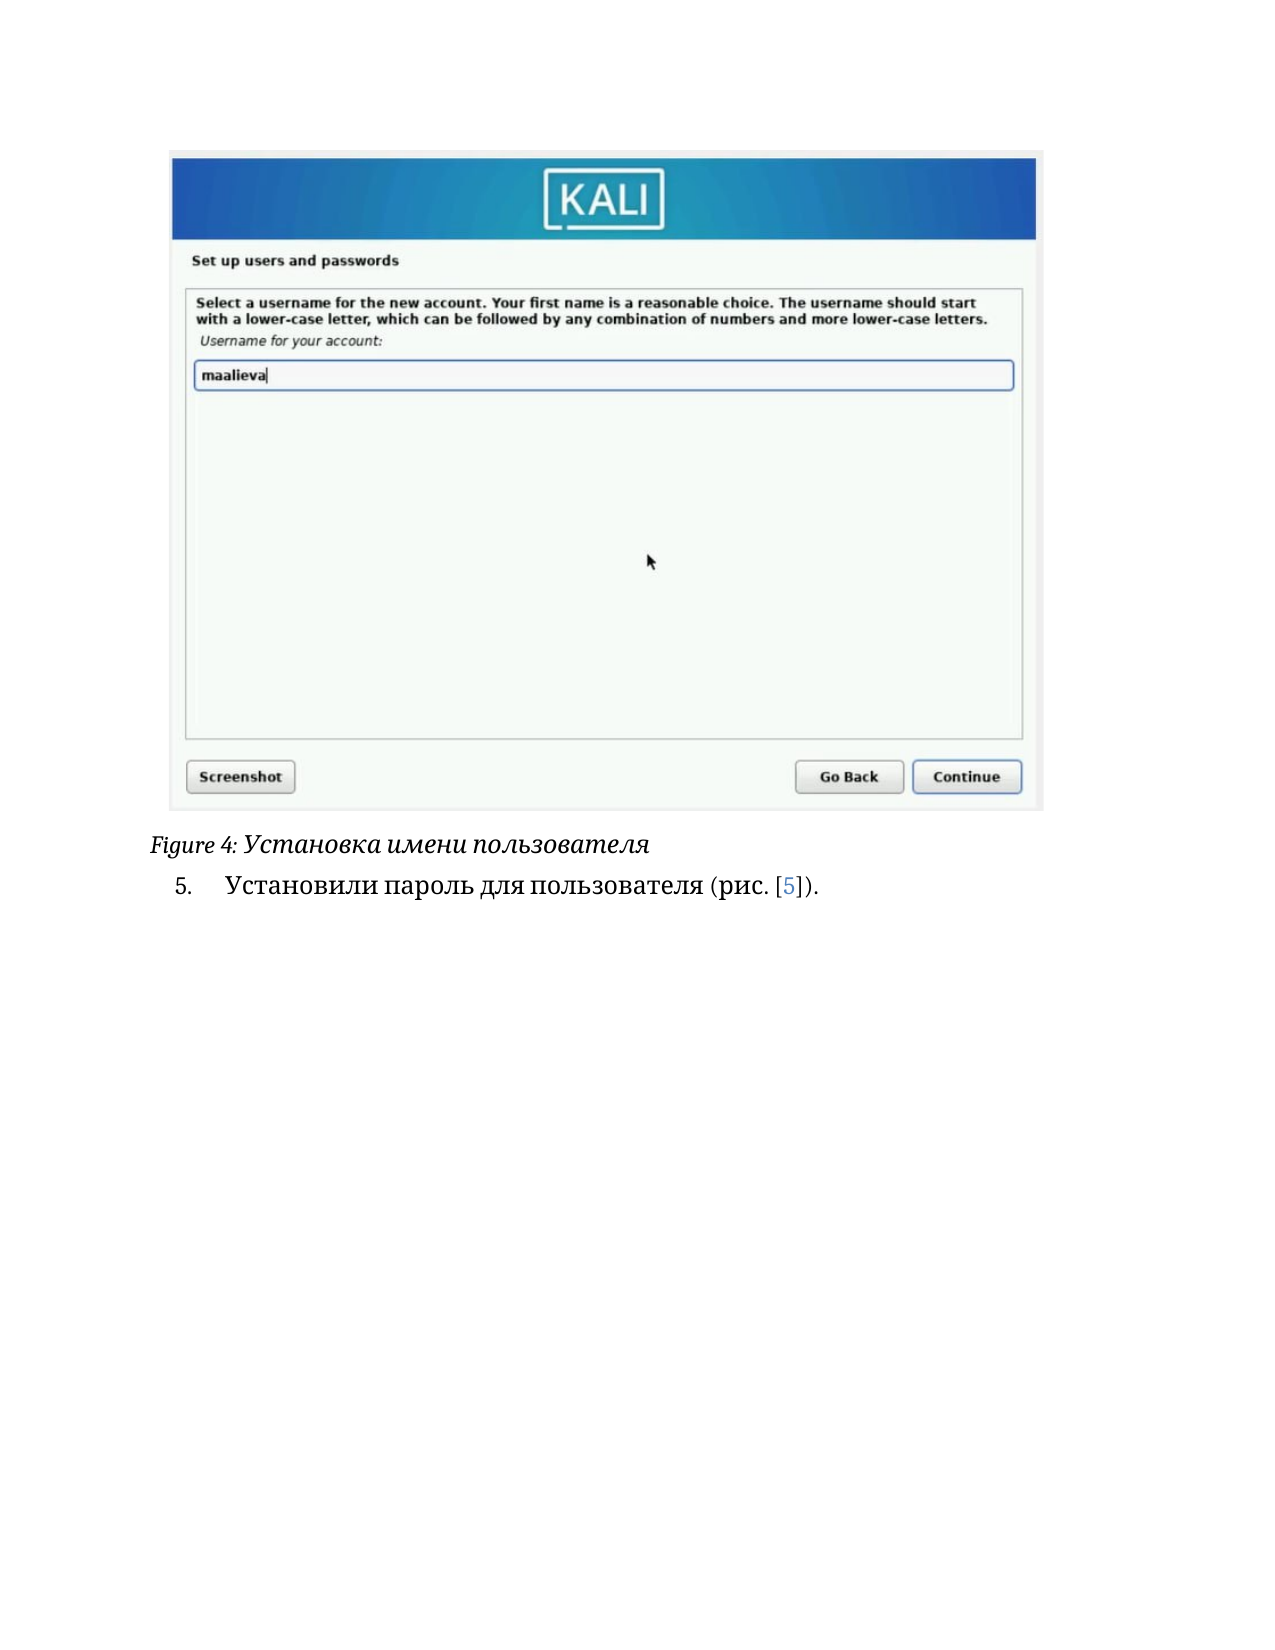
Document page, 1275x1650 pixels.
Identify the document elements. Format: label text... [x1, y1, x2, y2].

list Установили пароль для пользователя (рис. [5]). [175, 872, 1125, 901]
text Figure 4: Установка имени пользователя [150, 831, 1125, 860]
picture [168, 150, 1044, 811]
